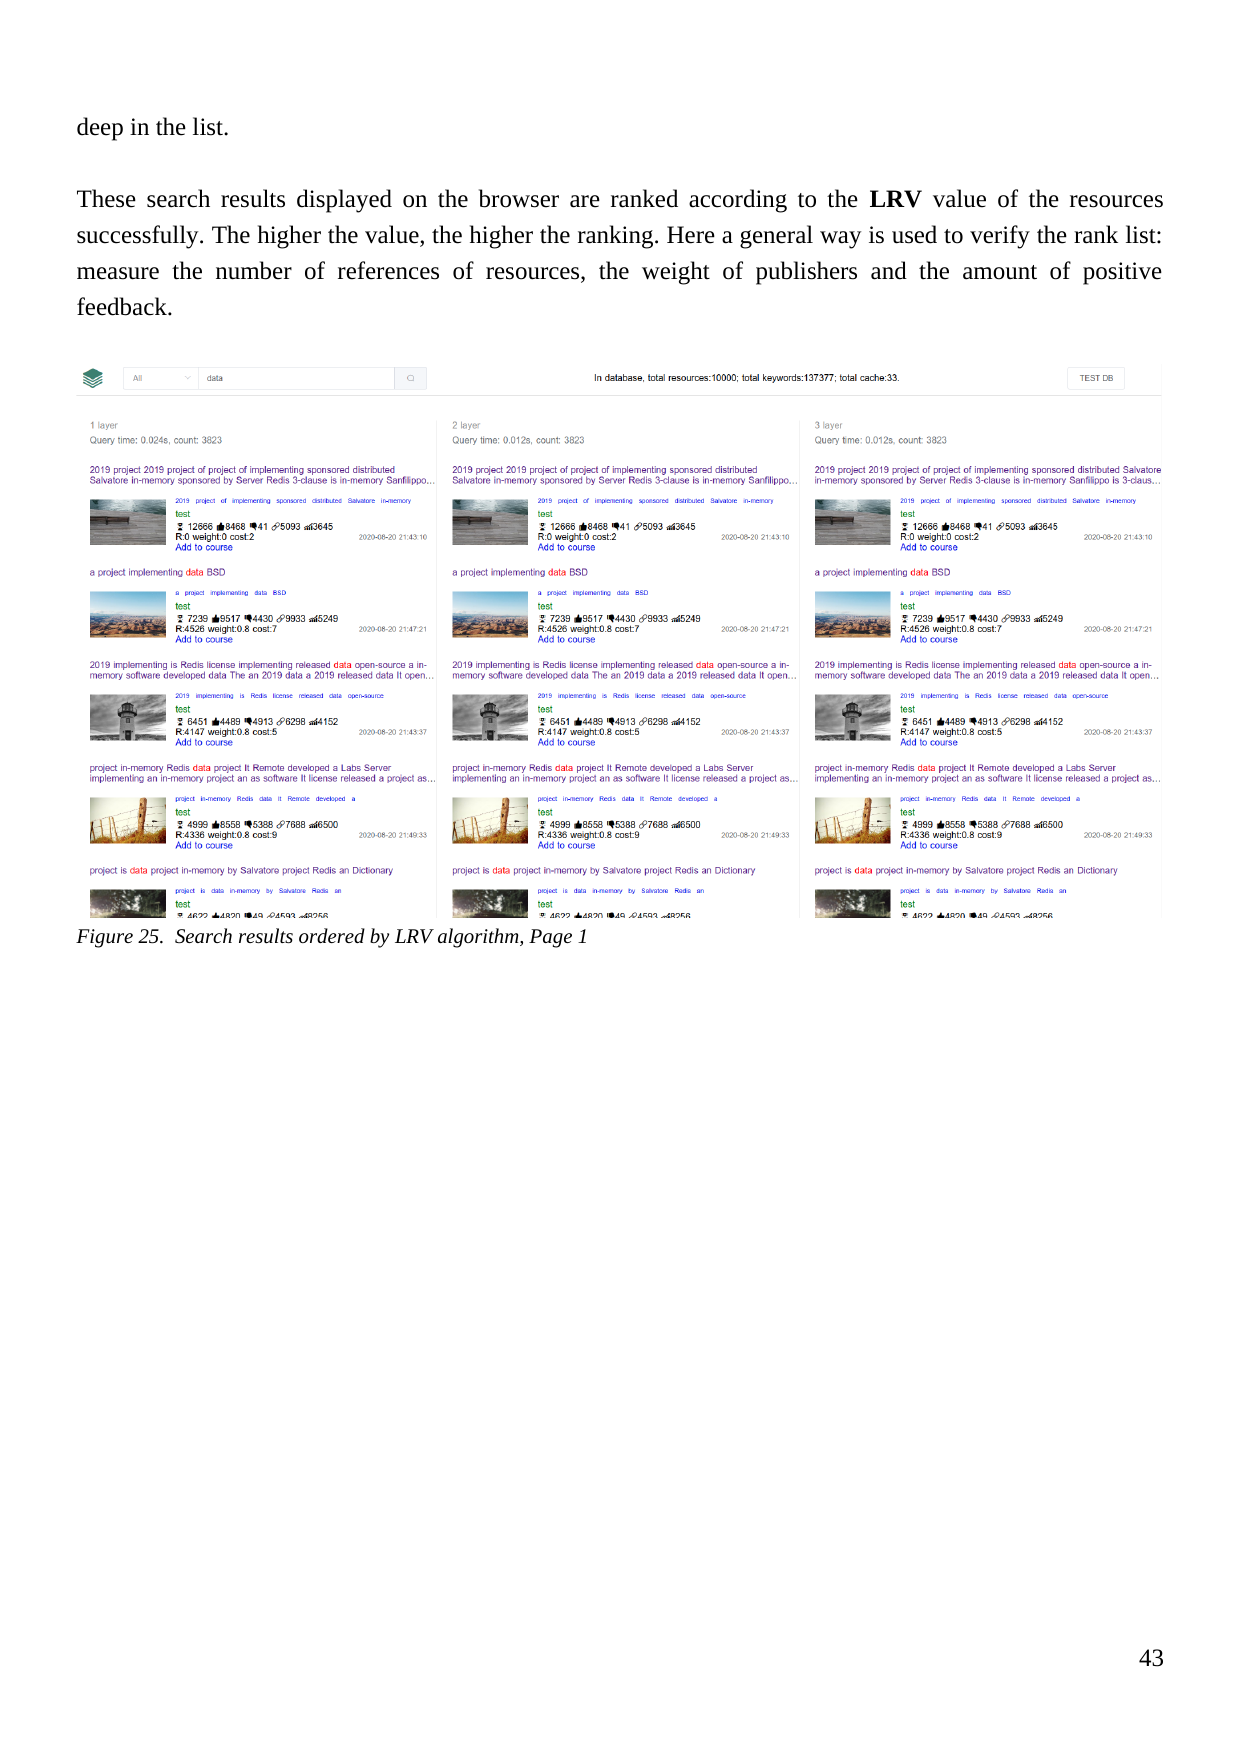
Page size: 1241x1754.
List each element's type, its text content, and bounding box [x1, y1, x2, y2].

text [76, 112, 1164, 141]
picture [76, 364, 1162, 918]
text Figure 25. Search results ordered by LRV algorithm, Page 1 [76, 924, 1164, 948]
text These search results displayed on the browser are ranked according to the LRV value of the resources successfully. The higher the value, the higher the ranking. Here a general way is used to verify the rank list: measure the number of references of resources, the weight of publishers and the amount of positive feedback. [76, 184, 1164, 321]
